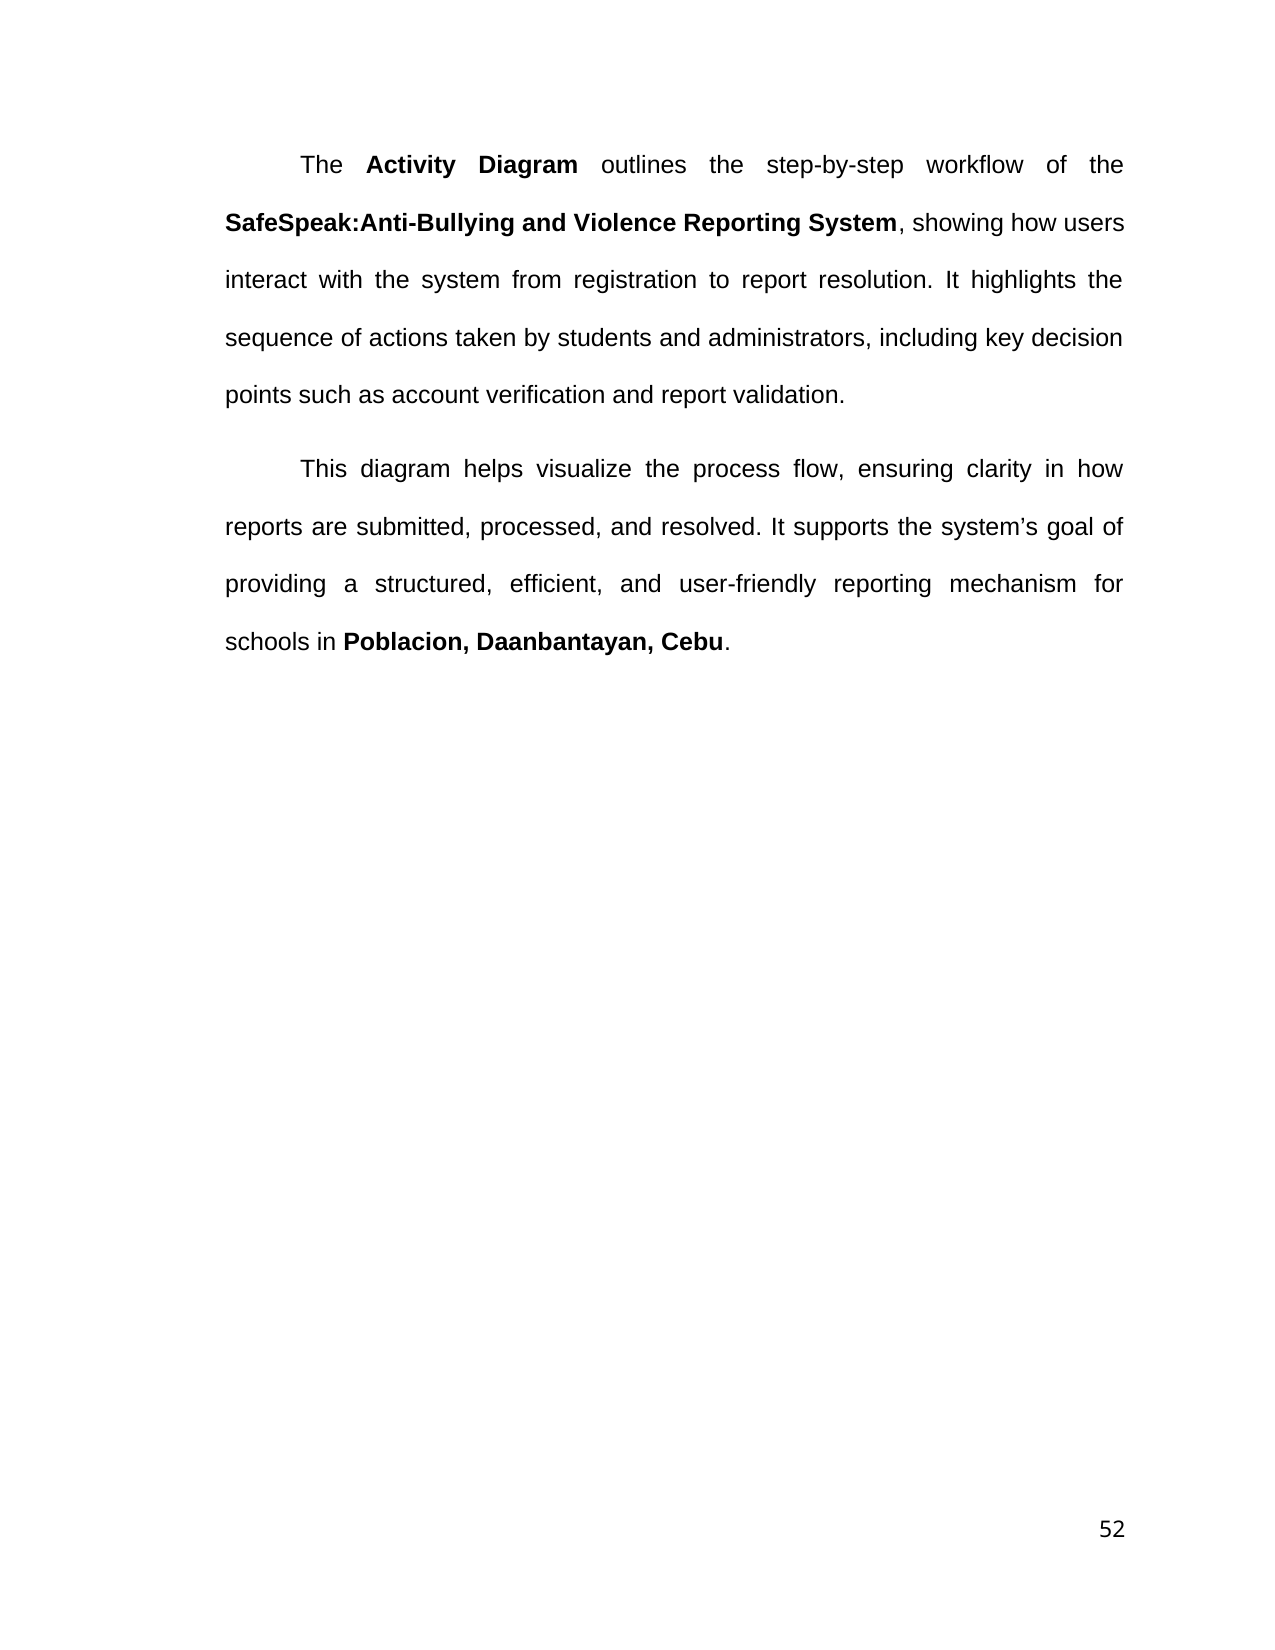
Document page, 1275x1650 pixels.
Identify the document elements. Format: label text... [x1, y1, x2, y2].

text This diagram helps visualize the process flow, ensuring clarity in how reports are submitted, processed, and resolved. It supports the system’s goal of providing a structured, efficient, and user-friendly reporting mechanism for schools in Poblacion, Daanbantayan, Cebu. [225, 454, 1125, 655]
text The Activity Diagram outlines the step-by-step workflow of the SafeSpeak:Anti-Bullying and Violence Reporting System, showing how users interact with the system from registration to report resolution. It highlights the sequence of actions taken by students and administrators, including key decision points such as account verification and report validation. [225, 150, 1125, 409]
